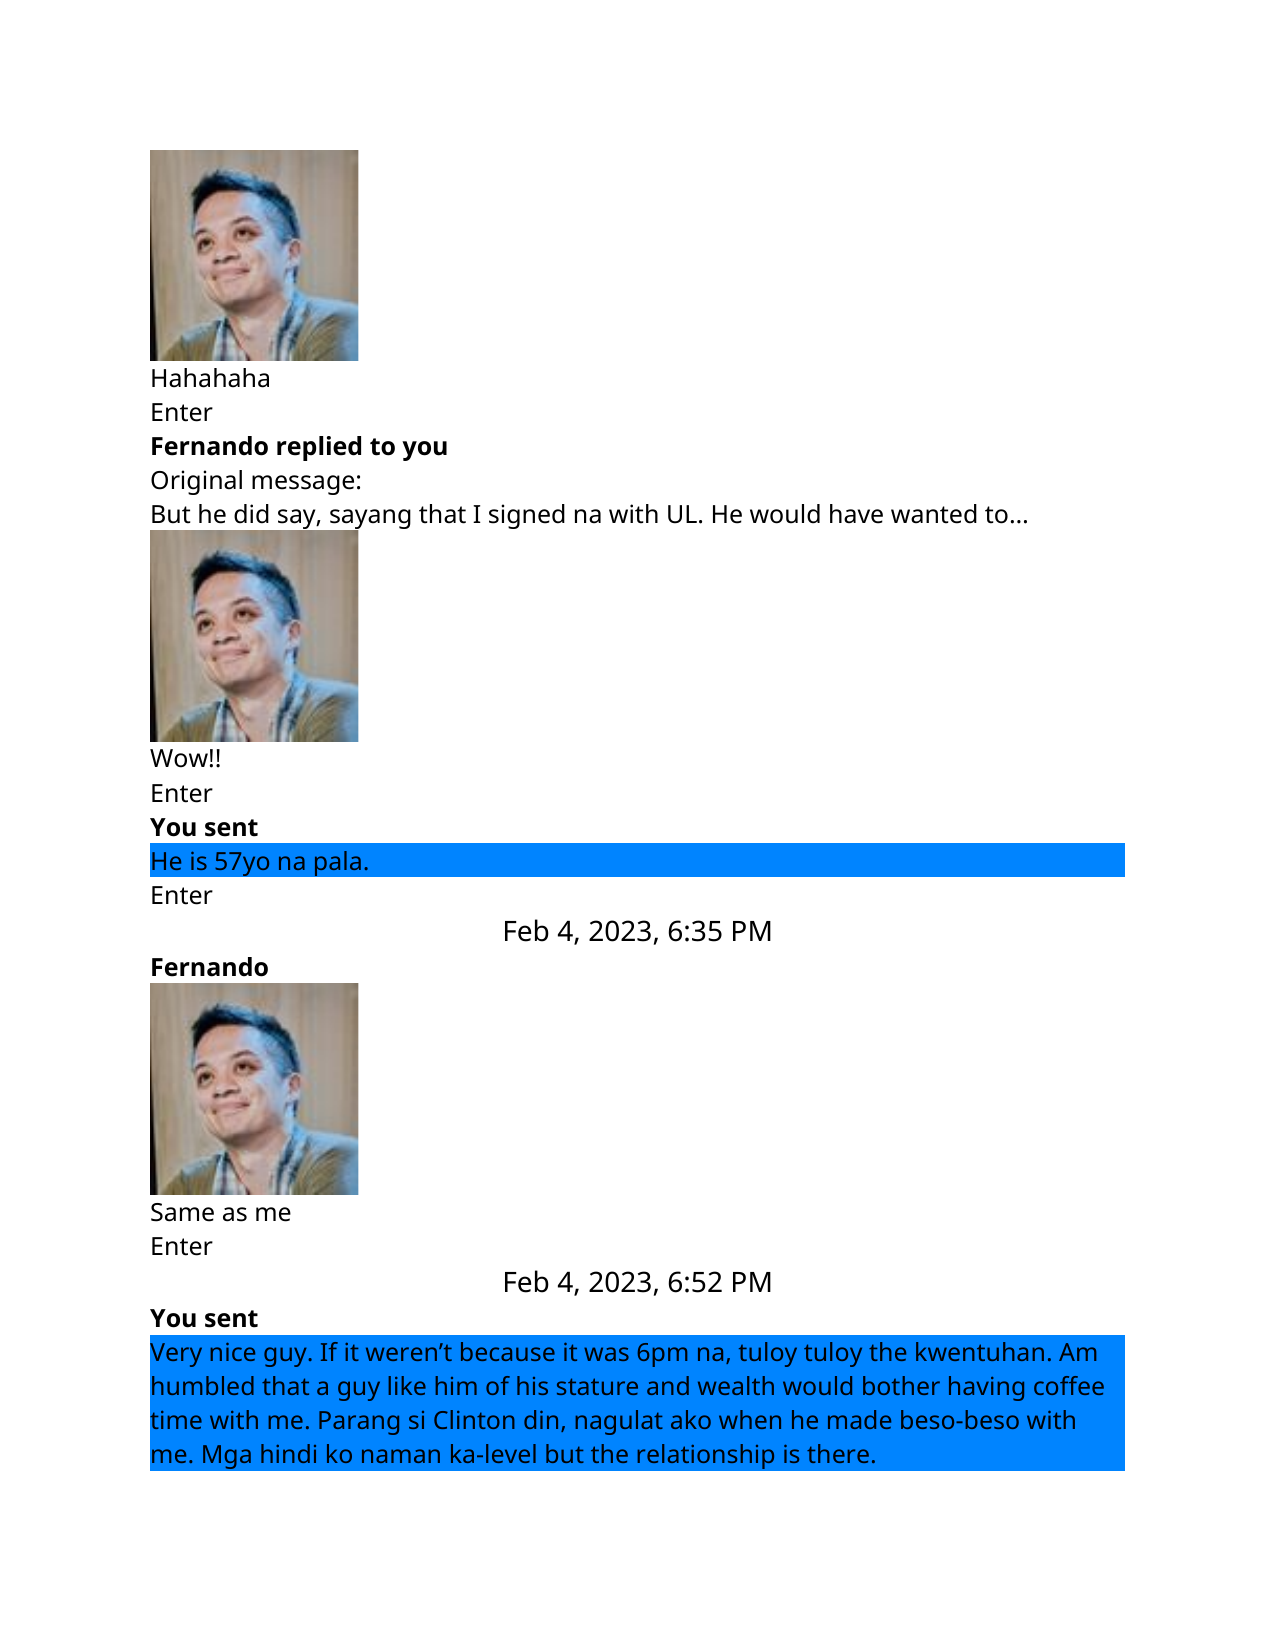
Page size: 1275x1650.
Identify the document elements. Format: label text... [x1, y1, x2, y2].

text Enter [150, 877, 1125, 911]
text You sent [150, 1301, 1125, 1335]
text Hahahaha [150, 360, 1125, 394]
text Fernando [150, 950, 1125, 984]
picture [150, 530, 359, 742]
text Wow!! [150, 741, 1125, 775]
text Same as me [150, 1194, 1125, 1228]
text Enter [150, 394, 1125, 428]
text Very nice guy. If it weren’t because it was 6pm na, tuloy tuloy the kwentuhan. Am humbled that a guy like him of his stature and wealth would bother having coffee time with me. Parang si Clinton din, nagulat ako when he made beso-beso with me. Mga hindi ko naman ka-level but the relationship is there. [150, 1335, 1125, 1471]
text He is 57yo na pala. [150, 843, 1125, 877]
text Enter [150, 1228, 1125, 1262]
text Feb 4, 2023, 6:52 PM [150, 1262, 1125, 1301]
picture [150, 983, 359, 1195]
text Fernando replied to you [150, 428, 1125, 463]
text Original message: [150, 463, 1125, 497]
picture [150, 150, 359, 361]
text You sent [150, 809, 1125, 843]
text Enter [150, 775, 1125, 809]
text Feb 4, 2023, 6:35 PM [150, 911, 1125, 950]
text But he did say, sayang that I signed na with UL. He would have wanted to… [150, 497, 1125, 531]
